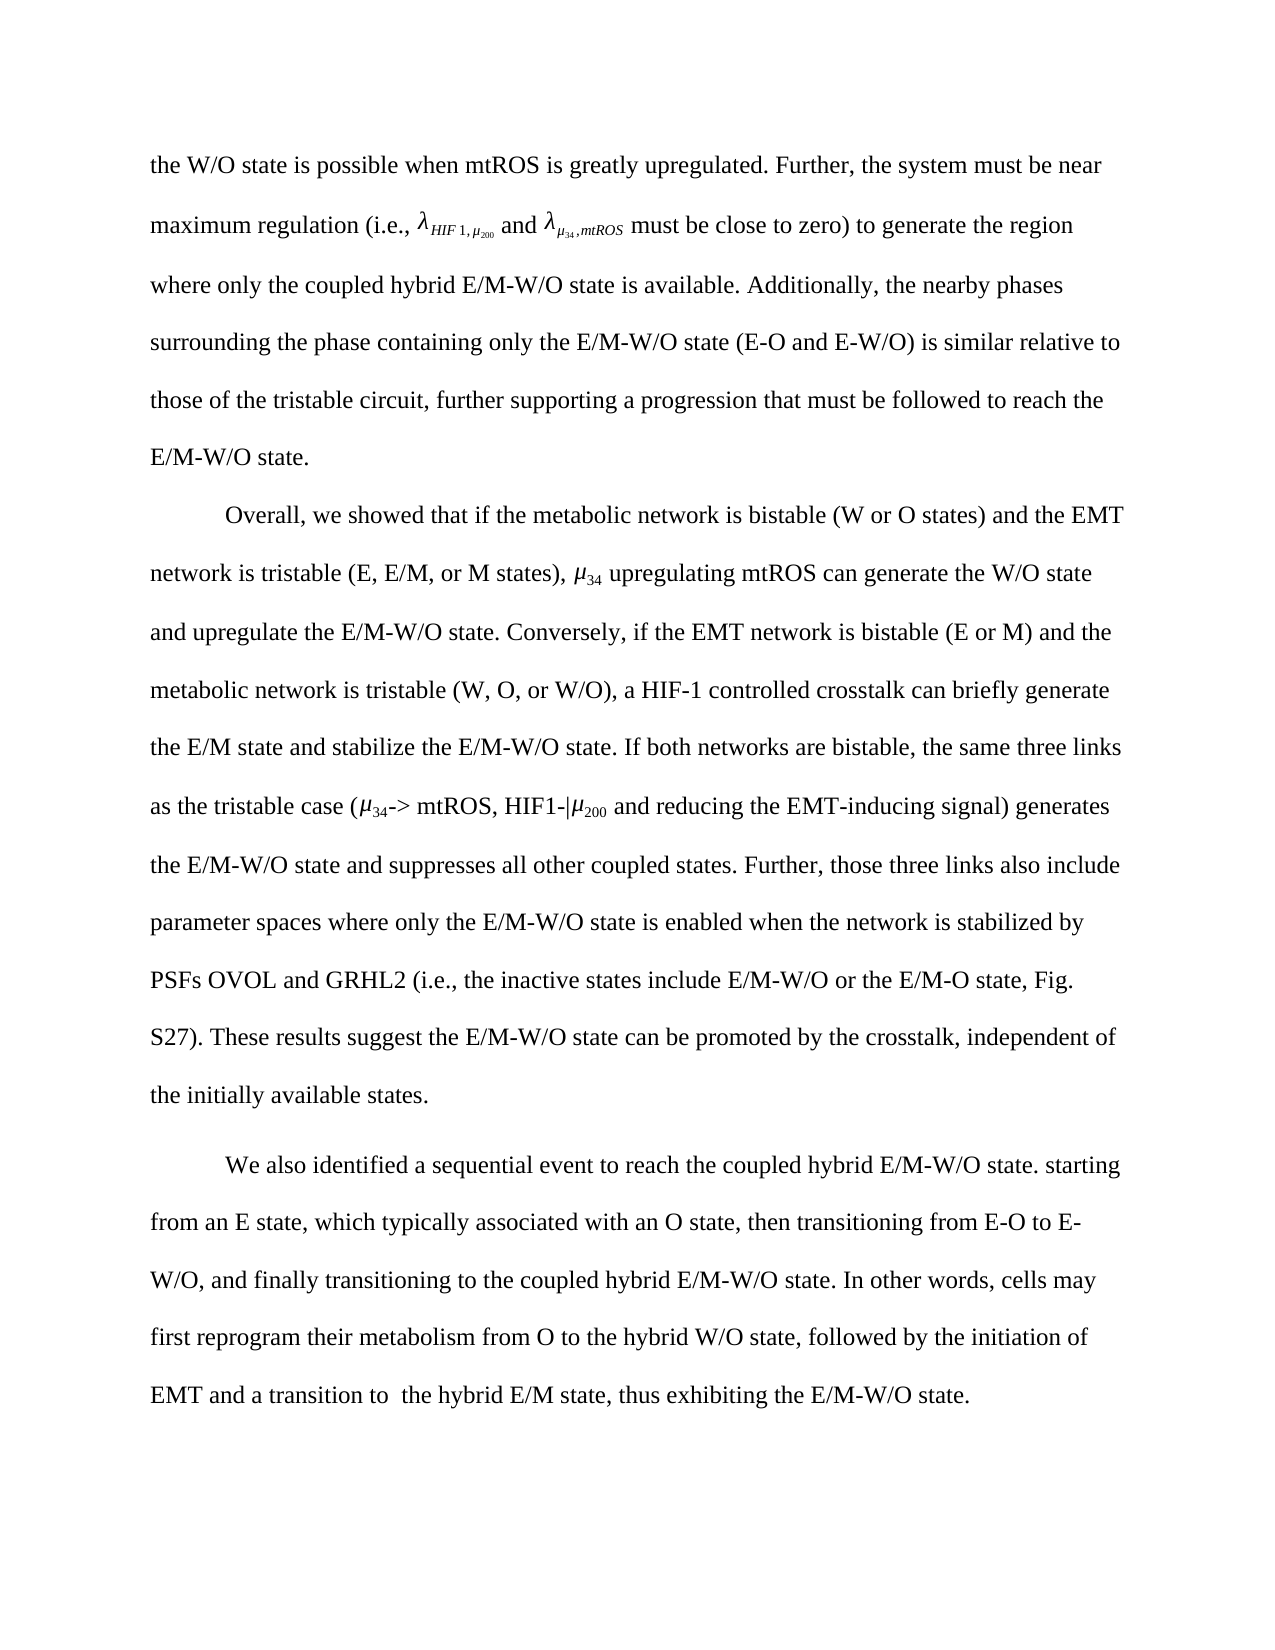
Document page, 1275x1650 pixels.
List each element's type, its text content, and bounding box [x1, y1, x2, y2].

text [150, 150, 1125, 471]
text Overall, we showed that if the metabolic network is bistable (W or O states) and the EMT network is tristable (E, E/M, or M states), upregulating mtROS can generate the W/O state and upregulate the E/M-W/O state. Conversely, if the EMT network is bistable (E or M) and the metabolic network is tristable (W, O, or W/O), a HIF-1 controlled crosstalk can briefly generate the E/M state and stabilize the E/M-W/O state. If both networks are bistable, the same three links as the tristable case (-> mtROS, HIF1-| and reducing the EMT-inducing signal) generates the E/M-W/O state and suppresses all other coupled states. Further, those three links also include parameter spaces where only the E/M-W/O state is enabled when the network is stabilized by PSFs OVOL and GRHL2 (i.e., the inactive states include E/M-W/O or the E/M-O state, Fig. S27). These results suggest the E/M-W/O state can be promoted by the crosstalk, independent of the initially available states. [150, 500, 1125, 1109]
text We also identified a sequential event to reach the coupled hybrid E/M-W/O state. starting from an E state, which typically associated with an O state, then transitioning from E-O to E-W/O, and finally transitioning to the coupled hybrid E/M-W/O state. In other words, cells may first reprogram their metabolism from O to the hybrid W/O state, followed by the initiation of EMT and a transition to the hybrid E/M state, thus exhibiting the E/M-W/O state. [150, 1150, 1125, 1409]
